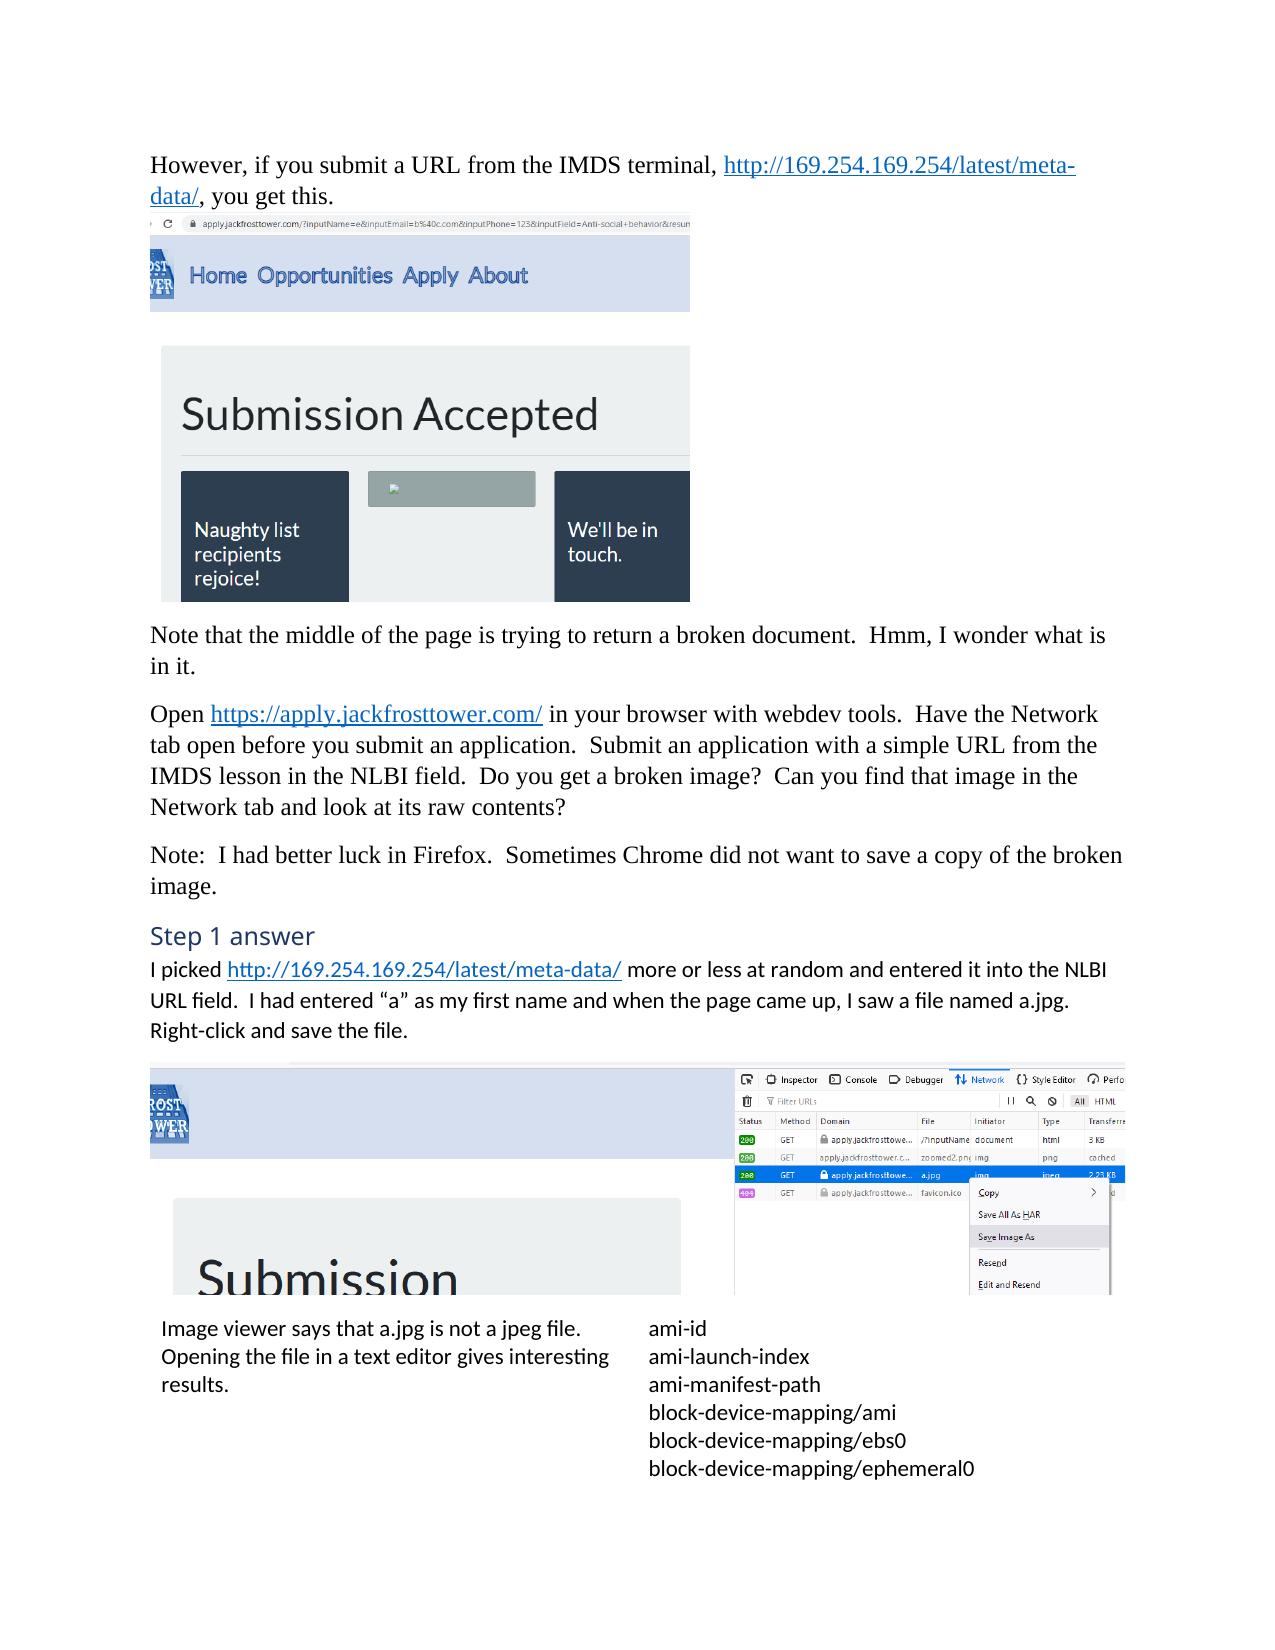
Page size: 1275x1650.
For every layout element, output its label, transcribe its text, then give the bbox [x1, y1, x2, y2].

text Note: I had better luck in Firefox. Sometimes Chrome did not want to save a copy of the broken image. [150, 840, 1125, 900]
picture [150, 1062, 1125, 1295]
text Open https://apply.jackfrosttower.com/ in your browser with webdev tools. Have the Network tab open before you submit an application. Submit an application with a simple URL from the IMDS lesson in the NLBI field. Do you get a broken image? Can you find that image in the Network tab and look at its raw contents? [150, 699, 1125, 821]
text I picked http://169.254.169.254/latest/meta-data/ more or less at random and entered it into the NLBI URL field. I had entered “a” as my first name and when the page came up, I saw a file named a.jpg. Right-click and save the file. [150, 956, 1125, 1044]
subtitle Step 1 answer [150, 919, 1125, 953]
text Note that the middle of the page is trying to return a broken document. Hmm, I wonder what is in it. [150, 620, 1125, 680]
table_header Image viewer says that a.jpg is not a jpeg file. Opening the file in a text editor gives interesting results. [150, 1314, 637, 1482]
picture [150, 212, 690, 602]
